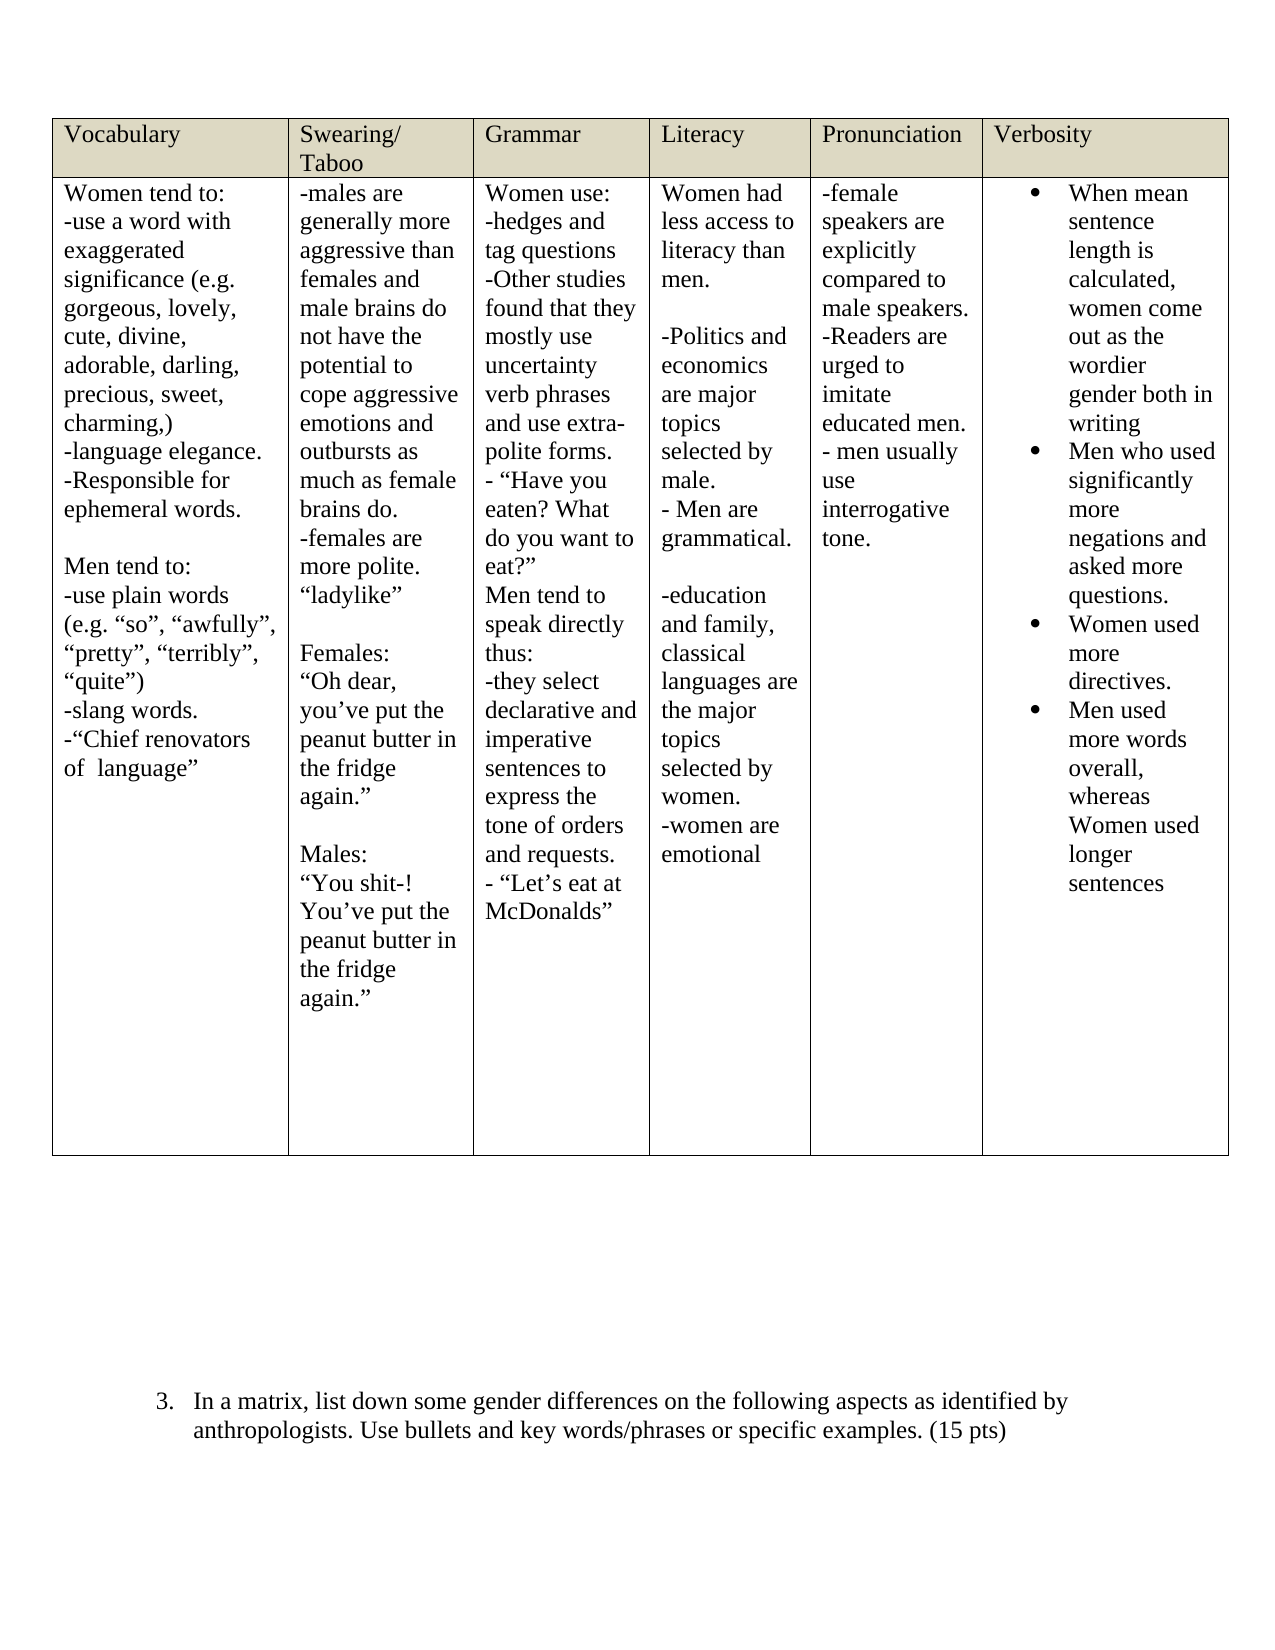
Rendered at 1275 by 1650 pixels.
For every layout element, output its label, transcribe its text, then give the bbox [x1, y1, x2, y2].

table_header Literacy [650, 119, 810, 177]
table_cell -female speakers are explicitly compared to male speakers. -Readers are urged to imitate educated men. - men usually use interrogative tone. [811, 178, 982, 1155]
list In a matrix, list down some gender differences on the following aspects as identified by anthropologists. Use bullets and key words/phrases or specific examples. (15 pts) [156, 1386, 1157, 1444]
table_cell Women tend to: -use a word with exaggerated significance (e.g. gorgeous, lovely, cute, divine, adorable, darling, precious, sweet, charming,) -language elegance. -Responsible for ephemeral words. Men tend to: -use plain words (e.g. “so”, “awfully”, “pretty”, “terribly”, “quite”) -slang words. -“Chief renovators of language” [53, 178, 288, 1155]
table_cell Women had less access to literacy than men. -Politics and economics are major topics selected by male. - Men are grammatical. -education and family, classical languages are the major topics selected by women. -women are emotional [650, 178, 810, 1155]
table_cell Women use: -hedges and tag questions -Other studies found that they mostly use uncertainty verb phrases and use extra-polite forms. - “Have you eaten? What do you want to eat?” Men tend to speak directly thus: -they select declarative and imperative sentences to express the tone of orders and requests. - “Let’s eat at McDonalds” [474, 178, 649, 1155]
table_header Swearing/Taboo [289, 119, 473, 177]
table_header Pronunciation [811, 119, 982, 177]
table_header Grammar [474, 119, 649, 177]
table_header Vocabulary [53, 119, 288, 177]
table_header Verbosity [983, 119, 1228, 177]
table_cell When mean sentence length is calculated, women come out as the wordier gender both in writing Men who used significantly more negations and asked more questions. Women used more directives. Men used more words overall, whereas Women used longer sentences [983, 178, 1228, 1155]
table_cell -males are generally more aggressive than females and male brains do not have the potential to cope aggressive emotions and outbursts as much as female brains do. -females are more polite. “ladylike” Females: “Oh dear, you’ve put the peanut butter in the fridge again.” Males: “You shit-! You’ve put the peanut butter in the fridge again.” [289, 178, 473, 1155]
